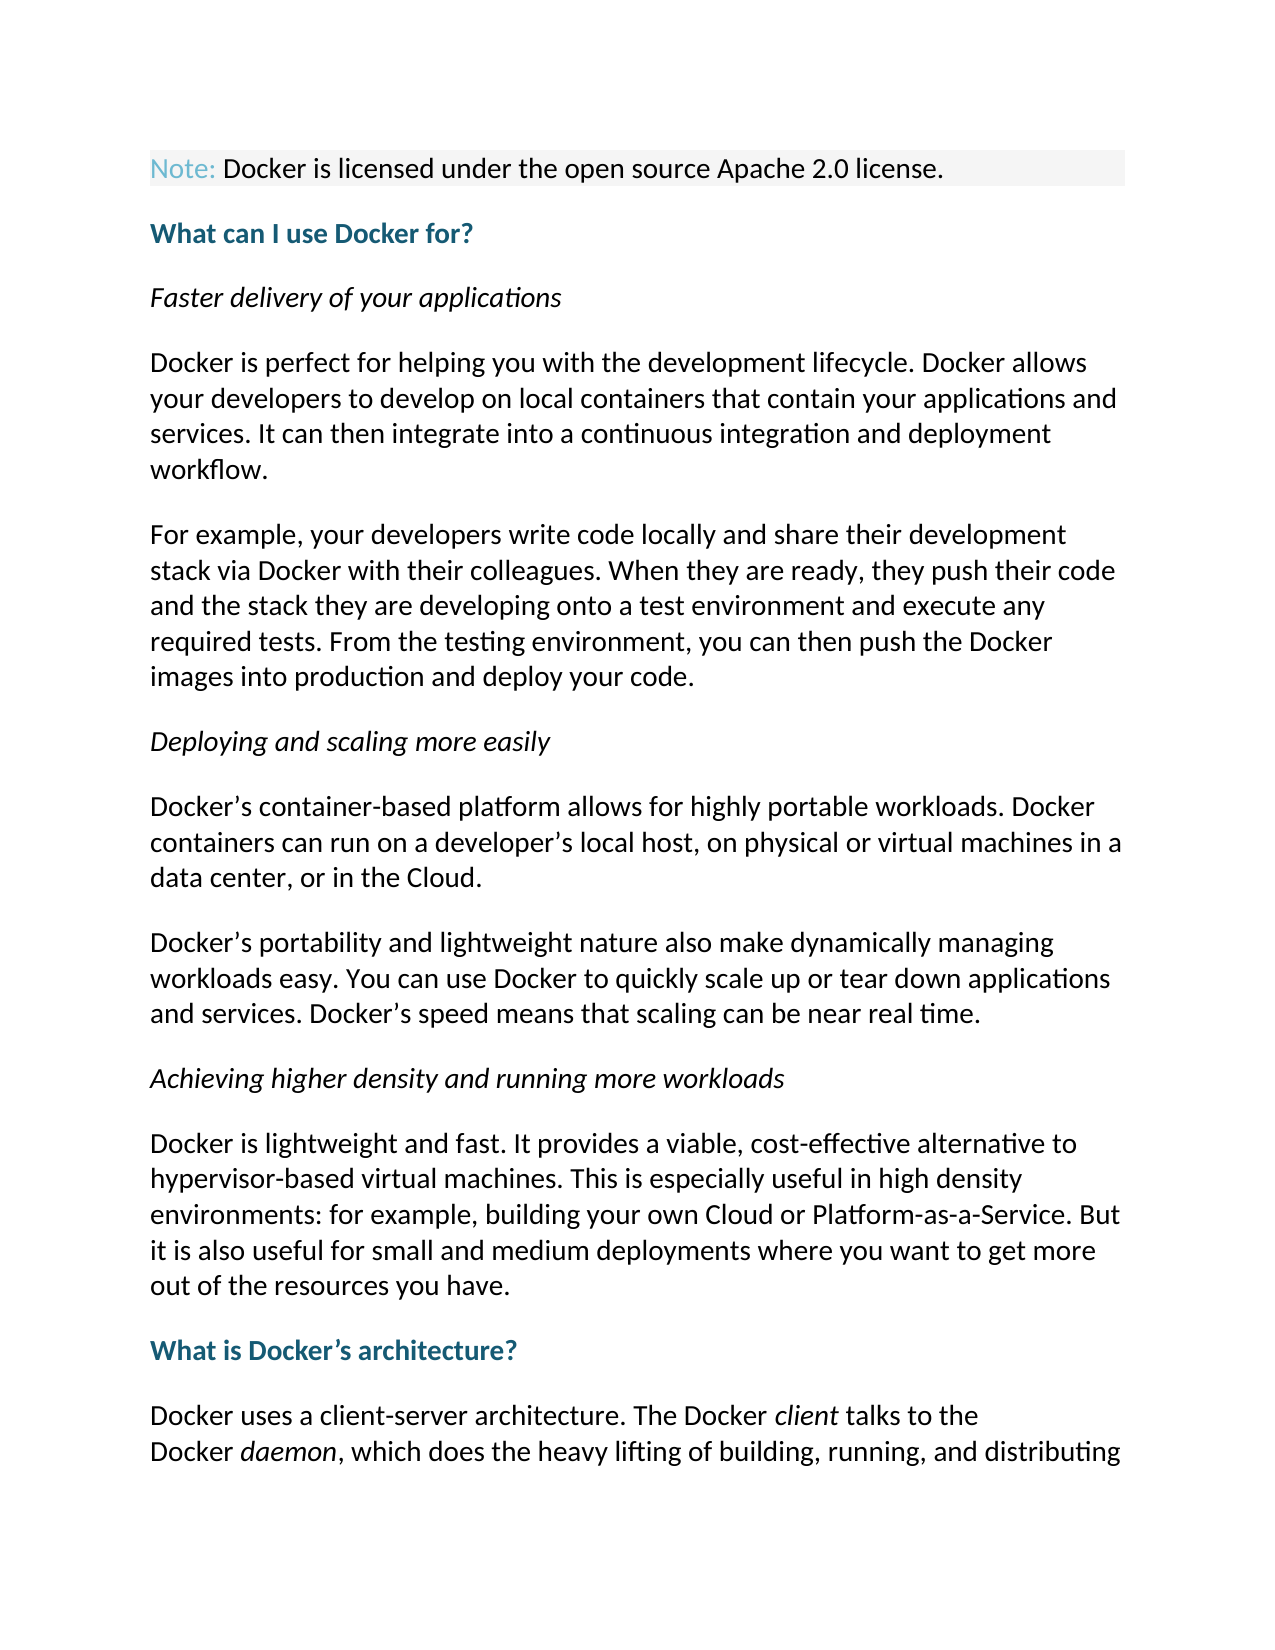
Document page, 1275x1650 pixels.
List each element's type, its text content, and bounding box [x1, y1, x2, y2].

text Faster delivery of your applications [150, 279, 1125, 315]
text Docker’s portability and lightweight nature also make dynamically managing workloads easy. You can use Docker to quickly scale up or tear down applications and services. Docker’s speed means that scaling can be near real time. [150, 924, 1125, 1031]
subtitle What is Docker’s architecture? [150, 1332, 1125, 1368]
text Docker is lightweight and fast. It provides a viable, cost-effective alternative to hypervisor-based virtual machines. This is especially useful in high density environments: for example, building your own Cloud or Platform-as-a-Service. But it is also useful for small and medium deployments where you want to get more out of the resources you have. [150, 1125, 1125, 1303]
text Note: Docker is licensed under the open source Apache 2.0 license. [150, 150, 1125, 186]
text Docker is perfect for helping you with the development lifecycle. Docker allows your developers to develop on local containers that contain your applications and services. It can then integrate into a continuous integration and deployment workflow. [150, 344, 1125, 487]
subtitle What can I use Docker for? [150, 215, 1125, 250]
text Docker’s container-based platform allows for highly portable workloads. Docker containers can run on a developer’s local host, on physical or virtual machines in a data center, or in the Cloud. [150, 788, 1125, 895]
text For example, your developers write code locally and share their development stack via Docker with their colleagues. When they are ready, they push their code and the stack they are developing onto a test environment and execute any required tests. From the testing environment, you can then push the Docker images into production and deploy your code. [150, 516, 1125, 694]
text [150, 1397, 1125, 1468]
text Deploying and scaling more easily [150, 723, 1125, 759]
text Achieving higher density and running more workloads [150, 1060, 1125, 1096]
